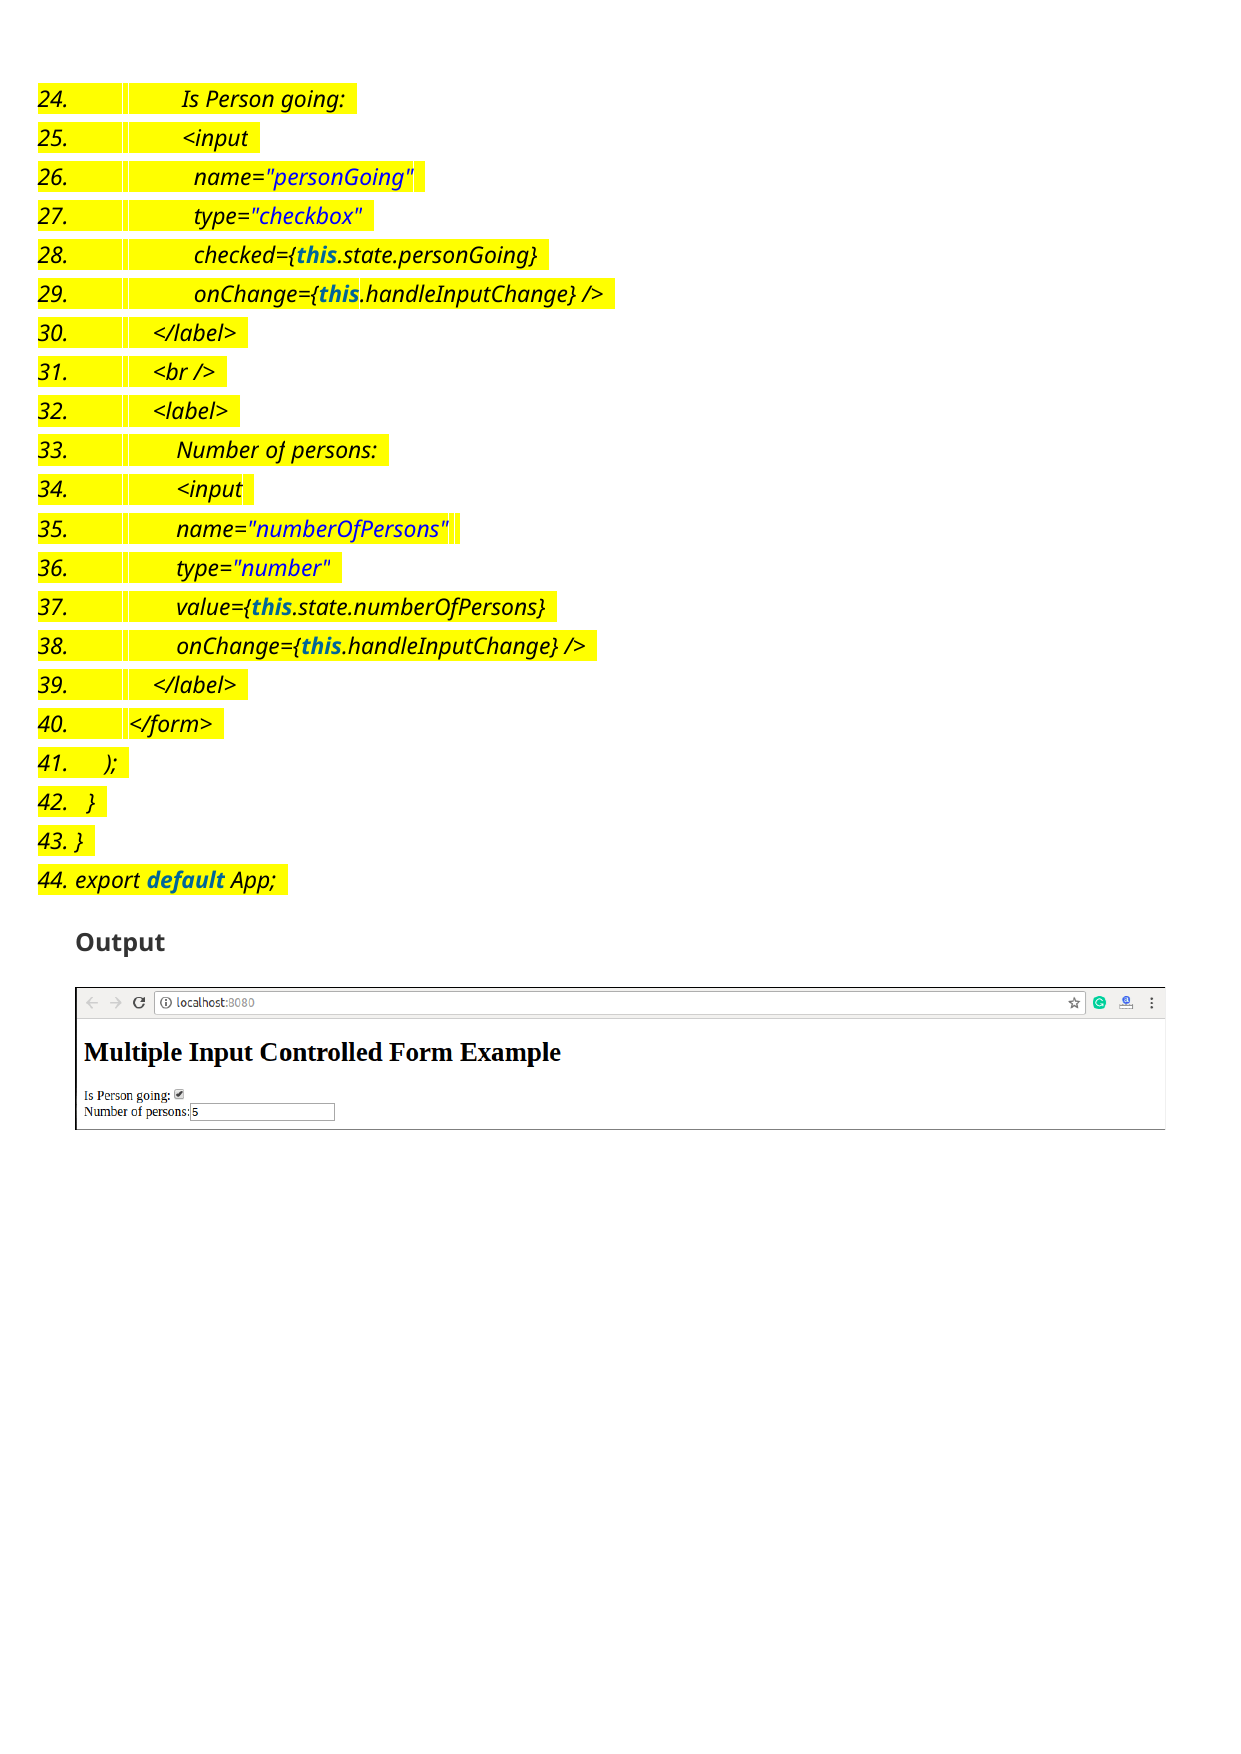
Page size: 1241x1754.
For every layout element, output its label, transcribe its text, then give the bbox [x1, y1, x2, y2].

list checked={this.state.personGoing} [37, 231, 1165, 270]
list onChange={this.handleInputChange} /> [37, 622, 1165, 661]
list Is Person going: [37, 75, 1165, 114]
list type="checkbox" [37, 192, 1165, 231]
list Number of persons: [37, 427, 1165, 466]
list ); [37, 739, 1165, 778]
list value={this.state.numberOfPersons} [37, 583, 1165, 622]
list </label> [37, 309, 1165, 348]
list export default App; [37, 856, 1165, 895]
list <input [37, 114, 1165, 153]
list onChange={this.handleInputChange} /> [37, 270, 1165, 309]
list name="personGoing" [37, 153, 1165, 192]
list </label> [37, 661, 1165, 700]
list <input [37, 466, 1165, 505]
text Output [75, 924, 1165, 958]
list name="numberOfPersons" [37, 505, 1165, 544]
list <label> [37, 387, 1165, 427]
list } [37, 778, 1165, 817]
list <br /> [37, 348, 1165, 387]
list } [37, 817, 1165, 856]
list type="number" [37, 544, 1165, 583]
picture [75, 987, 1166, 1130]
list </form> [37, 700, 1165, 739]
